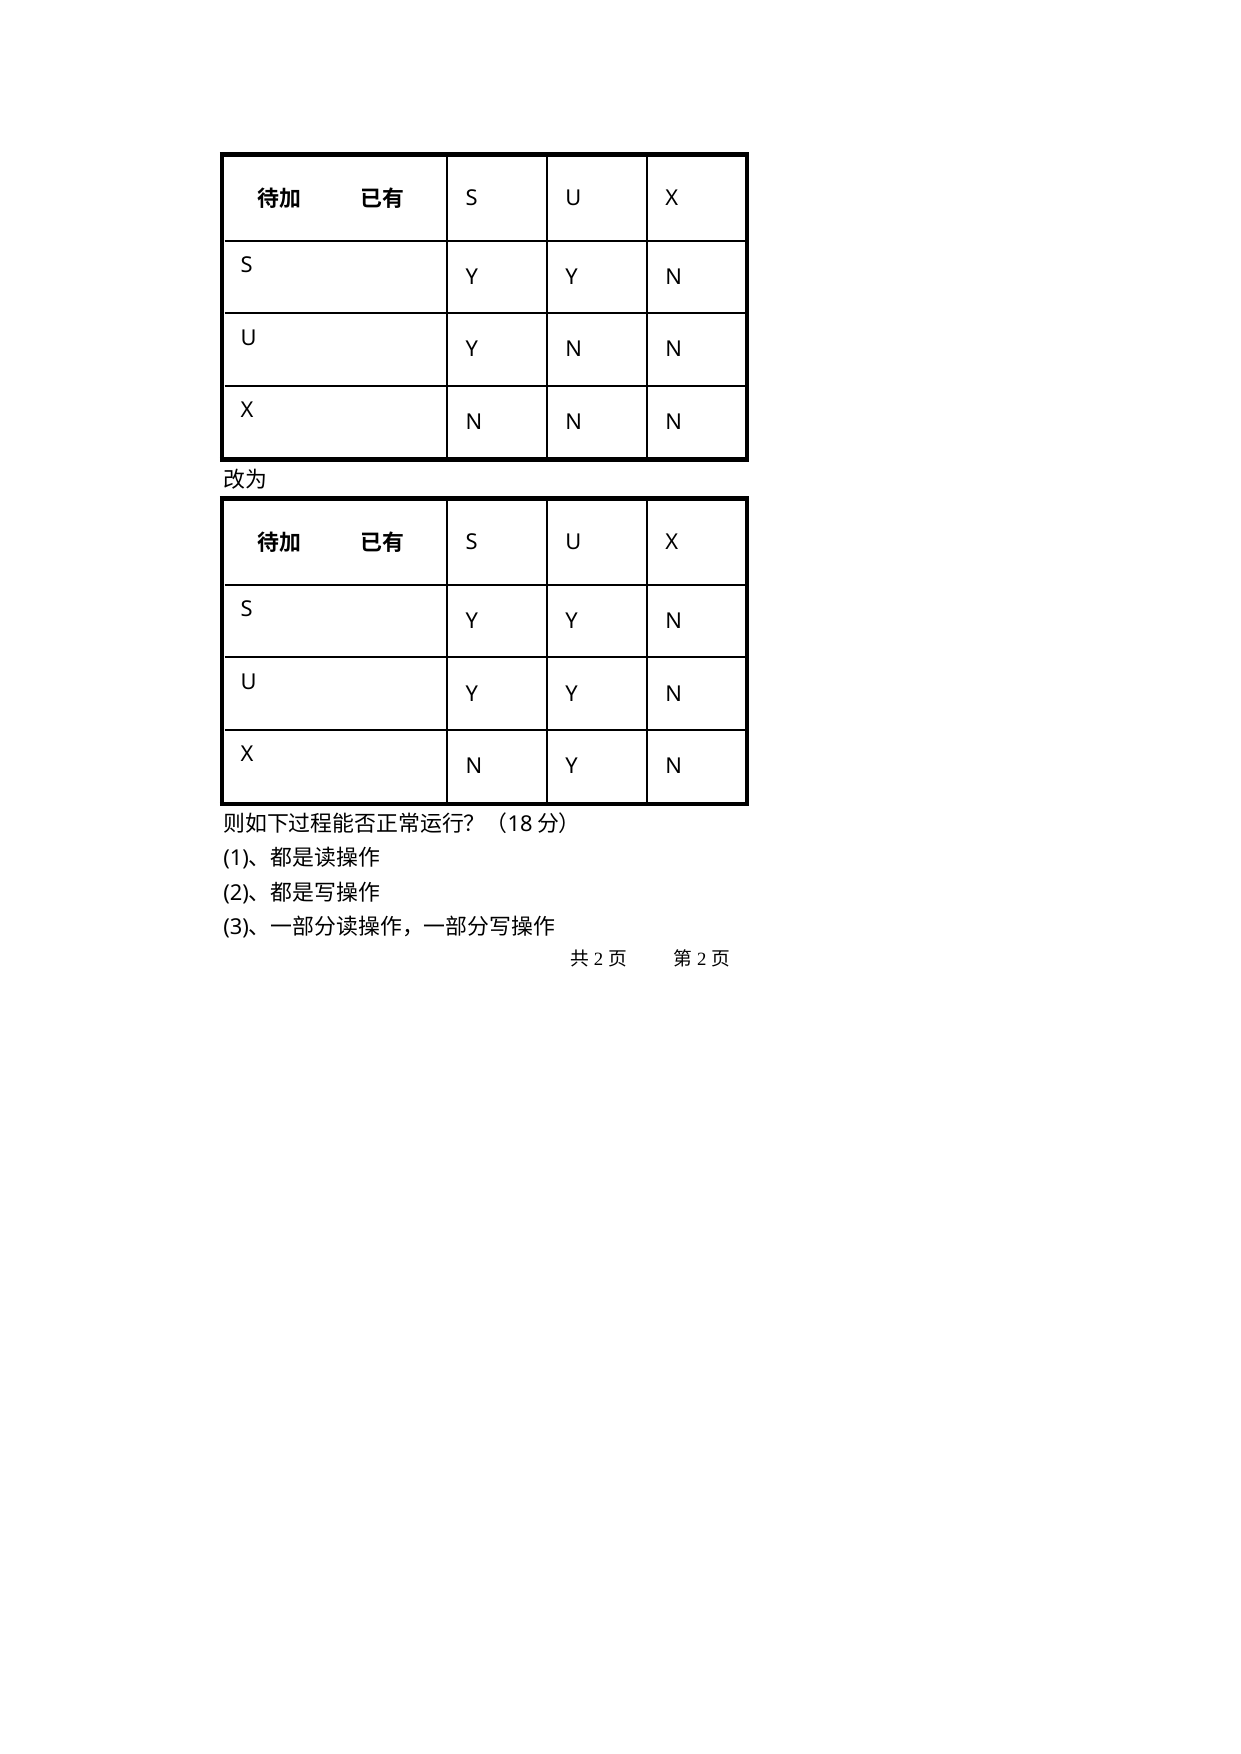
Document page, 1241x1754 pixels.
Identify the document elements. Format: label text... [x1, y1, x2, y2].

table_cell Y [548, 658, 646, 729]
table_header U [548, 157, 646, 239]
table_header U [548, 501, 646, 584]
table_cell Y [448, 658, 546, 729]
table_cell N [648, 242, 745, 312]
text 共 2 页 第 2 页 [220, 943, 1080, 970]
table_header 待加 已有 [224, 501, 446, 584]
text (2)、都是写操作 [223, 875, 1086, 906]
table_cell N [448, 731, 546, 801]
table_cell N [548, 314, 646, 384]
table_cell N [648, 387, 745, 457]
table_cell N [648, 586, 745, 656]
table_cell Y [548, 242, 646, 312]
table_cell Y [448, 242, 546, 312]
table_cell N [648, 658, 745, 729]
table_cell U [224, 313, 446, 384]
table_header S [448, 157, 546, 239]
table_cell Y [548, 731, 646, 801]
text 则如下过程能否正常运行？（18分） [223, 806, 1086, 838]
table_cell N [648, 314, 745, 384]
table_cell Y [448, 586, 546, 656]
text (1)、都是读操作 [223, 840, 1086, 872]
text (3)、一部分读操作，一部分写操作 [223, 909, 1086, 941]
table_cell N [548, 387, 646, 457]
table_header 待加 已有 [224, 157, 446, 239]
table_header X [648, 157, 745, 239]
table_cell X [224, 730, 446, 801]
table_cell U [224, 657, 446, 729]
table_cell S [224, 241, 446, 312]
table_cell S [224, 585, 446, 656]
table_header X [648, 501, 745, 584]
text 改为 [223, 462, 1086, 494]
table_cell N [648, 731, 745, 801]
table_cell Y [448, 314, 546, 384]
table_cell Y [548, 586, 646, 656]
table_cell X [224, 386, 446, 457]
table_header S [448, 501, 546, 584]
table_cell N [448, 387, 546, 457]
